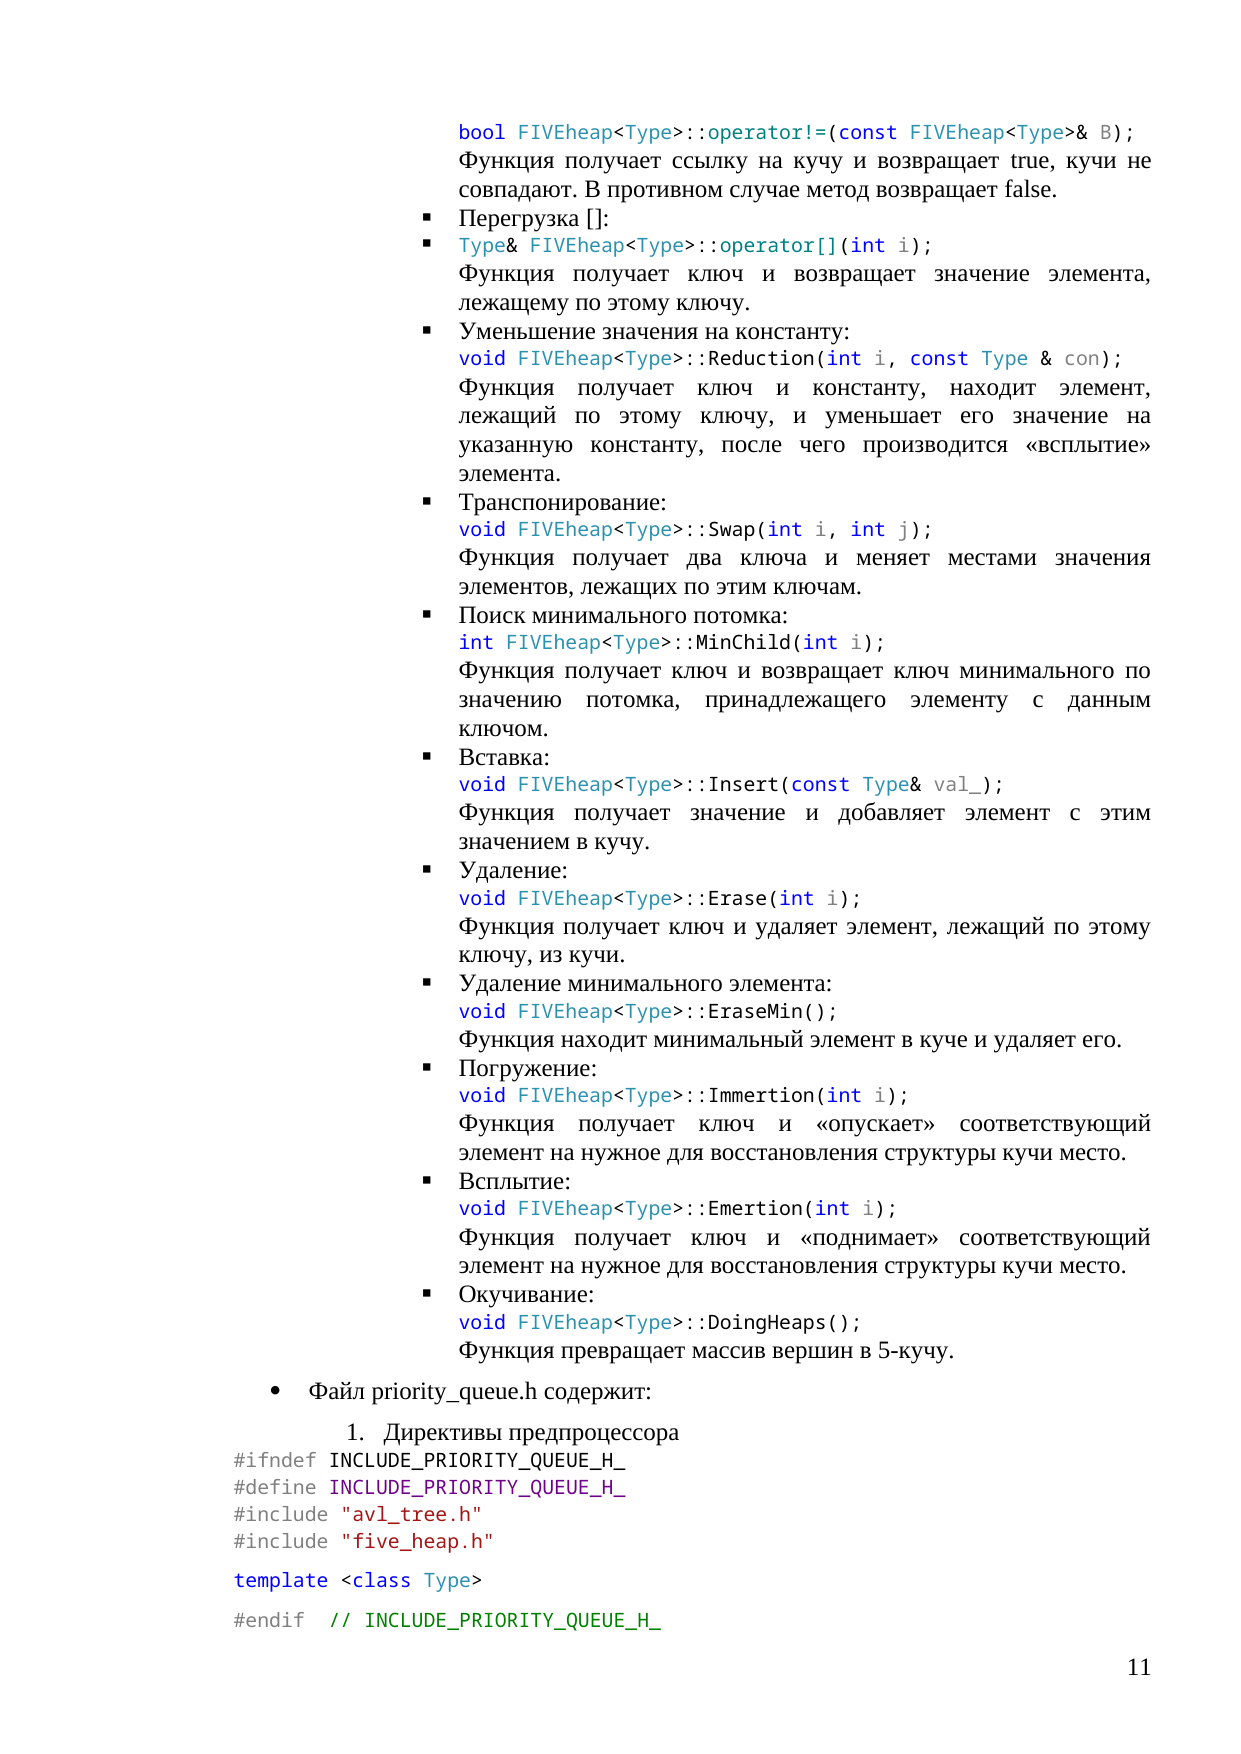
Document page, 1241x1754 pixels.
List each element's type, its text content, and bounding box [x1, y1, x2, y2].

list void FIVEheap<Type>::EraseMin(); [458, 997, 1152, 1024]
list Функция получает ключ и «опускает» соответствующий элемент на нужное для восстановления структуры кучи место. [458, 1108, 1152, 1166]
text #ifndef INCLUDE_PRIORITY_QUEUE_H_ [233, 1446, 1152, 1473]
list Функция получает значение и добавляет элемент с этим значением в кучу. [458, 797, 1152, 855]
list void FIVEheap<Type>::Erase(int i); [458, 884, 1152, 911]
list Погружение: [421, 1053, 1152, 1081]
list bool FIVEheap<Type>::operator!=(const FIVEheap<Type>& B); [458, 118, 1152, 145]
list Функция получает ключ и возвращает значение элемента, лежащему по этому ключу. [458, 258, 1152, 316]
list void FIVEheap<Type>::Reduction(int i, const Type & con); [458, 344, 1152, 372]
list Функция находит минимальный элемент в куче и удаляет его. [458, 1024, 1152, 1053]
text template <class Type> [233, 1567, 1152, 1593]
text #define INCLUDE_PRIORITY_QUEUE_H_ [233, 1473, 1152, 1500]
list Функция получает ключ и удаляет элемент, лежащий по этому ключу, из кучи. [458, 911, 1152, 968]
list Удаление минимального элемента: [421, 968, 1152, 997]
list Функция получает ссылку на кучу и возвращает true, кучи не совпадают. В противном случае метод возвращает false. [458, 145, 1152, 203]
list Окучивание: [421, 1279, 1152, 1308]
list Перегрузка []: [421, 203, 1152, 231]
list Функция получает ключ и константу, находит элемент, лежащий по этому ключу, и уменьшает его значение на указанную константу, после чего производится «всплытие» элемента. [458, 372, 1152, 487]
list Вставка: [421, 742, 1152, 771]
text #include "avl_tree.h" [233, 1500, 1152, 1527]
list void FIVEheap<Type>::Emertion(int i); [458, 1195, 1152, 1222]
list int FIVEheap<Type>::MinChild(int i); [458, 628, 1152, 656]
list Type& FIVEheap<Type>::operator[](int i); [421, 231, 1152, 258]
list void FIVEheap<Type>::Immertion(int i); [458, 1081, 1152, 1108]
list Всплытие: [421, 1166, 1152, 1195]
list Файл priority_queue.h содержит: [271, 1376, 1152, 1405]
list Функция получает ключ и «поднимает» соответствующий элемент на нужное для восстановления структуры кучи место. [458, 1222, 1152, 1279]
list Поиск минимального потомка: [421, 600, 1152, 628]
list Функция получает два ключа и меняет местами значения элементов, лежащих по этим ключам. [458, 542, 1152, 600]
list Уменьшение значения на константу: [421, 316, 1152, 344]
text #endif // INCLUDE_PRIORITY_QUEUE_H_ [233, 1606, 1152, 1633]
list void FIVEheap<Type>::Insert(const Type& val_); [458, 771, 1152, 797]
list Функция получает ключ и возвращает ключ минимального по значению потомка, принадлежащего элементу с данным ключом. [458, 656, 1152, 742]
text #include "five_heap.h" [233, 1527, 1152, 1554]
list void FIVEheap<Type>::Swap(int i, int j); [458, 515, 1152, 542]
list Удаление: [421, 855, 1152, 884]
list Директивы предпроцессора [346, 1417, 1152, 1446]
list Функция превращает массив вершин в 5-кучу. [458, 1335, 1152, 1364]
list void FIVEheap<Type>::DoingHeaps(); [458, 1308, 1152, 1335]
list Транспонирование: [421, 487, 1152, 515]
